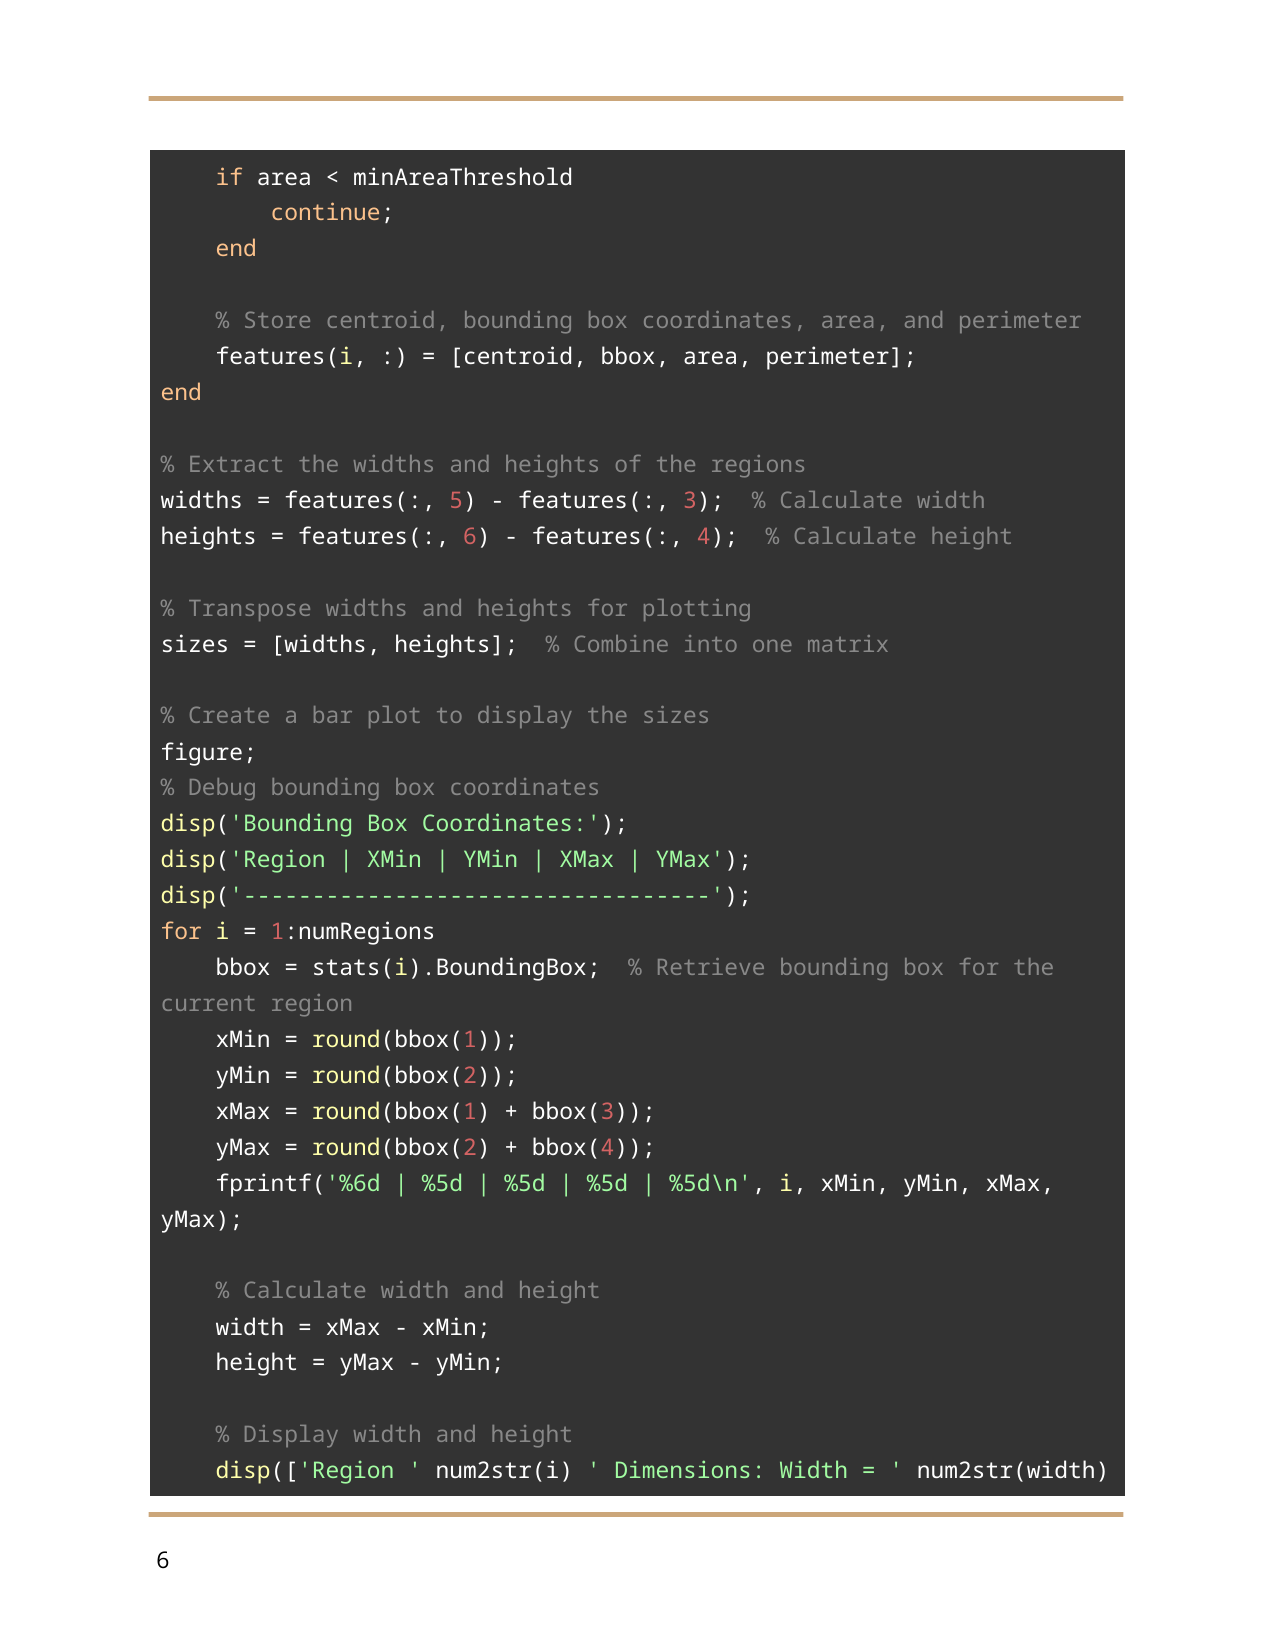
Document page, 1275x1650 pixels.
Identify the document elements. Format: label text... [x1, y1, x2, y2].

picture [148, 96, 1124, 101]
picture [148, 1512, 1124, 1517]
